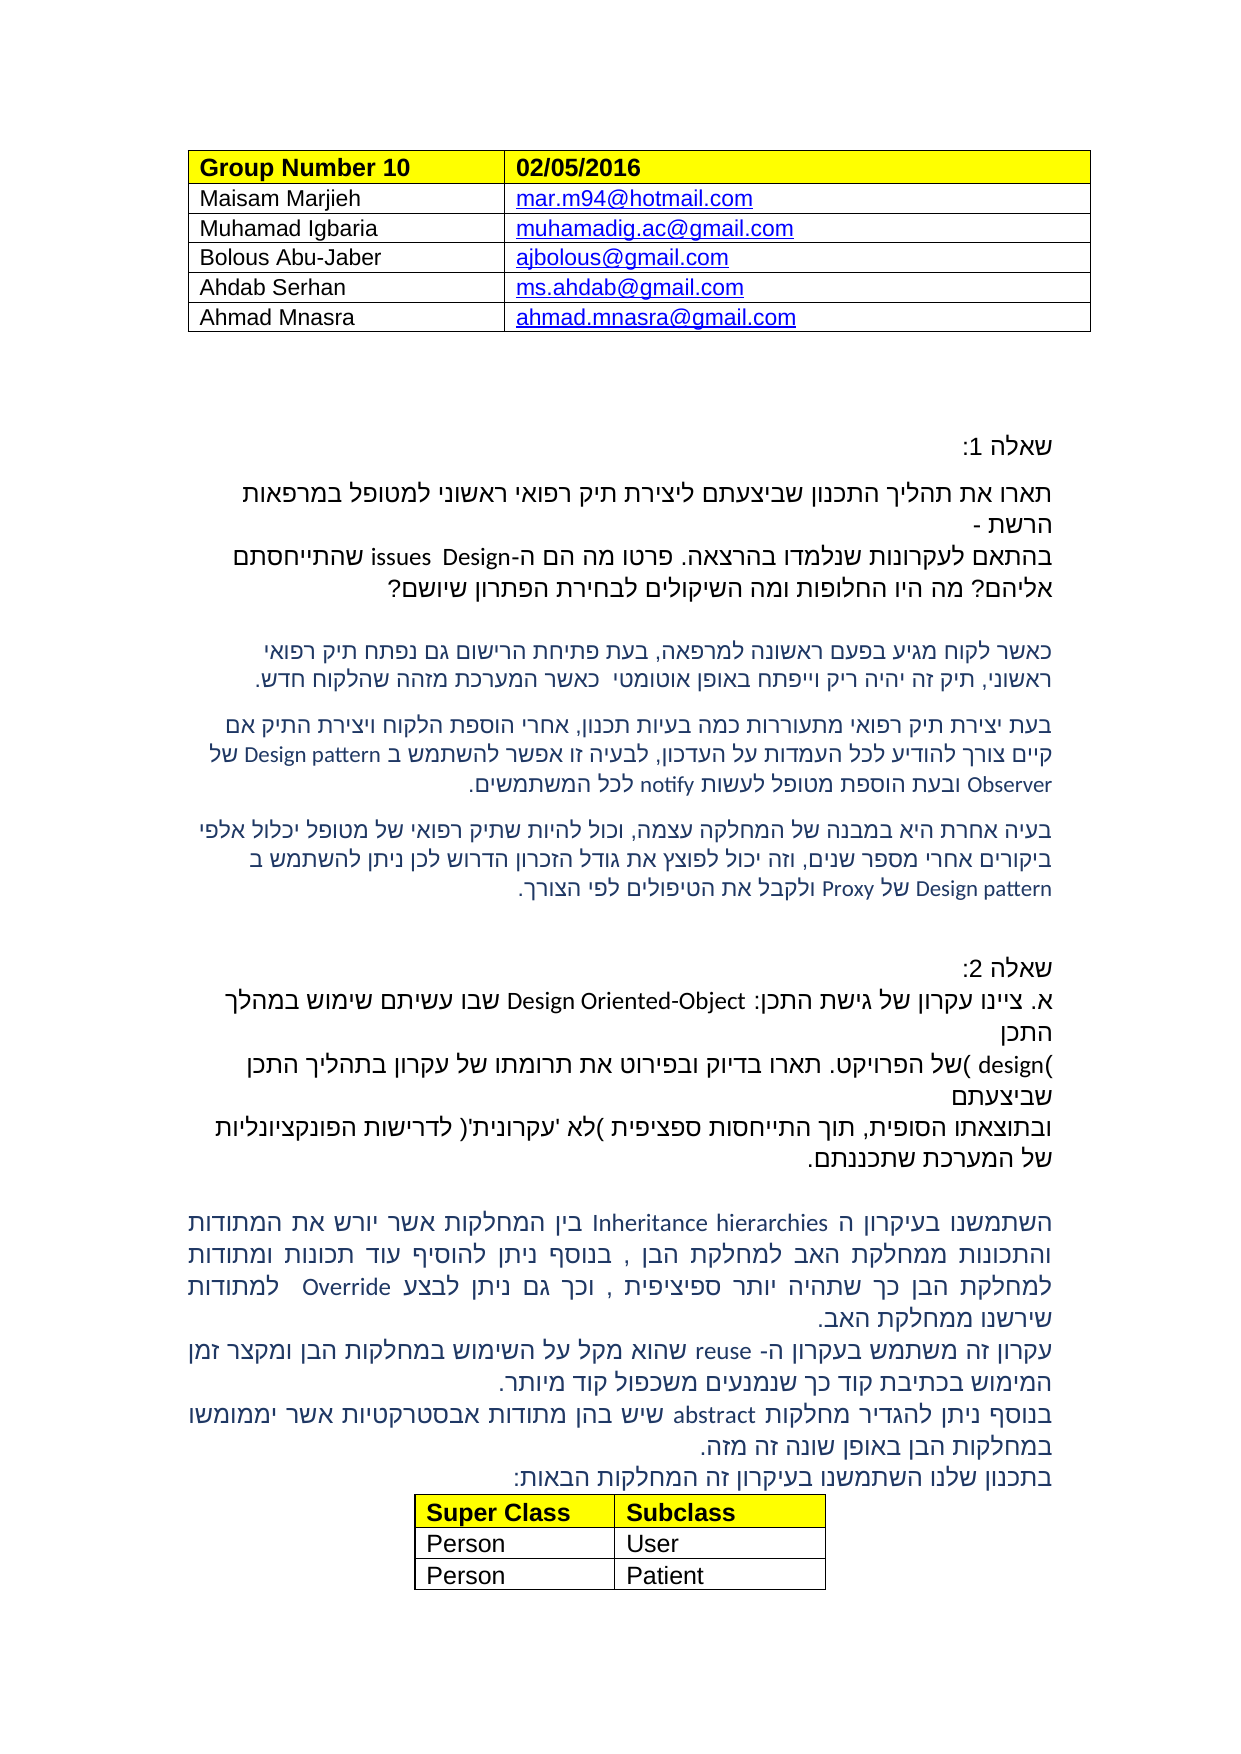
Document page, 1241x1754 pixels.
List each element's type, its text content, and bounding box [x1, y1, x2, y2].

text תארו את תהליך התכנון שביצעתם ליצירת תיק רפואי ראשוני למטופל במרפאות הרשת - [187, 479, 1053, 539]
text שאלה 2: [187, 954, 1053, 983]
text א. ציינו עקרון של גישת התכן: Design Oriented-Object שבו עשיתם שימוש במהלך התכן [187, 985, 1053, 1046]
table_cell Person [416, 1559, 614, 1589]
table_cell Maisam Marjieh [189, 184, 504, 212]
table_cell Muhamad Igbaria [189, 214, 504, 242]
table_cell User [615, 1528, 825, 1558]
table_cell Ahdab Serhan [189, 273, 504, 302]
table_cell muhamadig.ac@gmail.com [505, 214, 1090, 242]
table_header Group Number 10 [189, 151, 504, 183]
text )design )של הפרויקט. תארו בדיוק ובפירוט את תרומתו של עקרון בתהליך התכן שביצעתם [187, 1049, 1053, 1110]
table_cell Person [416, 1528, 614, 1558]
table_cell ms.ahdab@gmail.com [505, 273, 1090, 302]
table_header Super Class [416, 1495, 614, 1527]
text שאלה 1: [187, 431, 1053, 460]
table_cell Patient [615, 1559, 825, 1589]
text ובתוצאתו הסופית, תוך התייחסות ספציפית )לא 'עקרונית'( לדרישות הפונקציונליות של המערכת שתכננתם. [187, 1113, 1053, 1172]
table_cell Ahmad Mnasra [189, 303, 504, 331]
table_header 02/05/2016 [505, 151, 1090, 183]
text השתמשנו בעיקרון ה Inheritance hierarchies בין המחלקות אשר יורש את המתודות והתכונות ממחלקת האב למחלקת הבן , בנוסף ניתן להוסיף עוד תכונות ומתודות למחלקת הבן כך שתהיה יותר ספיציפית , וכך גם ניתן לבצע Override למתודות שירשנו ממחלקת האב. [187, 1208, 1053, 1333]
text בהתאם לעקרונות שנלמדו בהרצאה. פרטו מה הם ה-issues Design שהתייחסתם אליהם? מה היו החלופות ומה השיקולים לבחירת הפתרון שיושם? [187, 541, 1053, 603]
text בעת יצירת תיק רפואי מתעוררות כמה בעיות תכנון, אחרי הוספת הלקוח ויצירת התיק אם קיים צורך להודיע לכל העמדות על העדכון, לבעיה זו אפשר להשתמש ב Design pattern של Observer ובעת הוספת מטופל לעשות notify לכל המשתמשים. [187, 712, 1053, 798]
text עקרון זה משתמש בעקרון ה- reuse שהוא מקל על השימוש במחלקות הבן ומקצר זמן המימוש בכתיבת קוד כך שנמנעים משכפול קוד מיותר. [187, 1335, 1053, 1397]
text כאשר לקוח מגיע בפעם ראשונה למרפאה, בעת פתיחת הרישום גם נפתח תיק רפואי ראשוני, תיק זה יהיה ריק וייפתח באופן אוטומטי כאשר המערכת מזהה שהלקוח חדש. [187, 638, 1053, 693]
table_cell ahmad.mnasra@gmail.com [505, 303, 1090, 331]
table_cell mar.m94@hotmail.com [505, 184, 1090, 212]
text בנוסף ניתן להגדיר מחלקות abstract שיש בהן מתודות אבסטרקטיות אשר יממומשו במחלקות הבן באופן שונה זה מזה. [187, 1399, 1053, 1461]
table_header Subclass [615, 1495, 825, 1527]
text בתכנון שלנו השתמשנו בעיקרון זה המחלקות הבאות: [187, 1463, 1053, 1492]
text בעיה אחרת היא במבנה של המחלקה עצמה, וכול להיות שתיק רפואי של מטופל יכלול אלפי ביקורים אחרי מספר שנים, וזה יכול לפוצץ את גודל הזכרון הדרוש לכן ניתן להשתמש ב Design pattern של Proxy ולקבל את הטיפולים לפי הצורך. [187, 817, 1053, 902]
table_cell ajbolous@gmail.com [505, 243, 1090, 272]
table_cell Bolous Abu-Jaber [189, 243, 504, 272]
